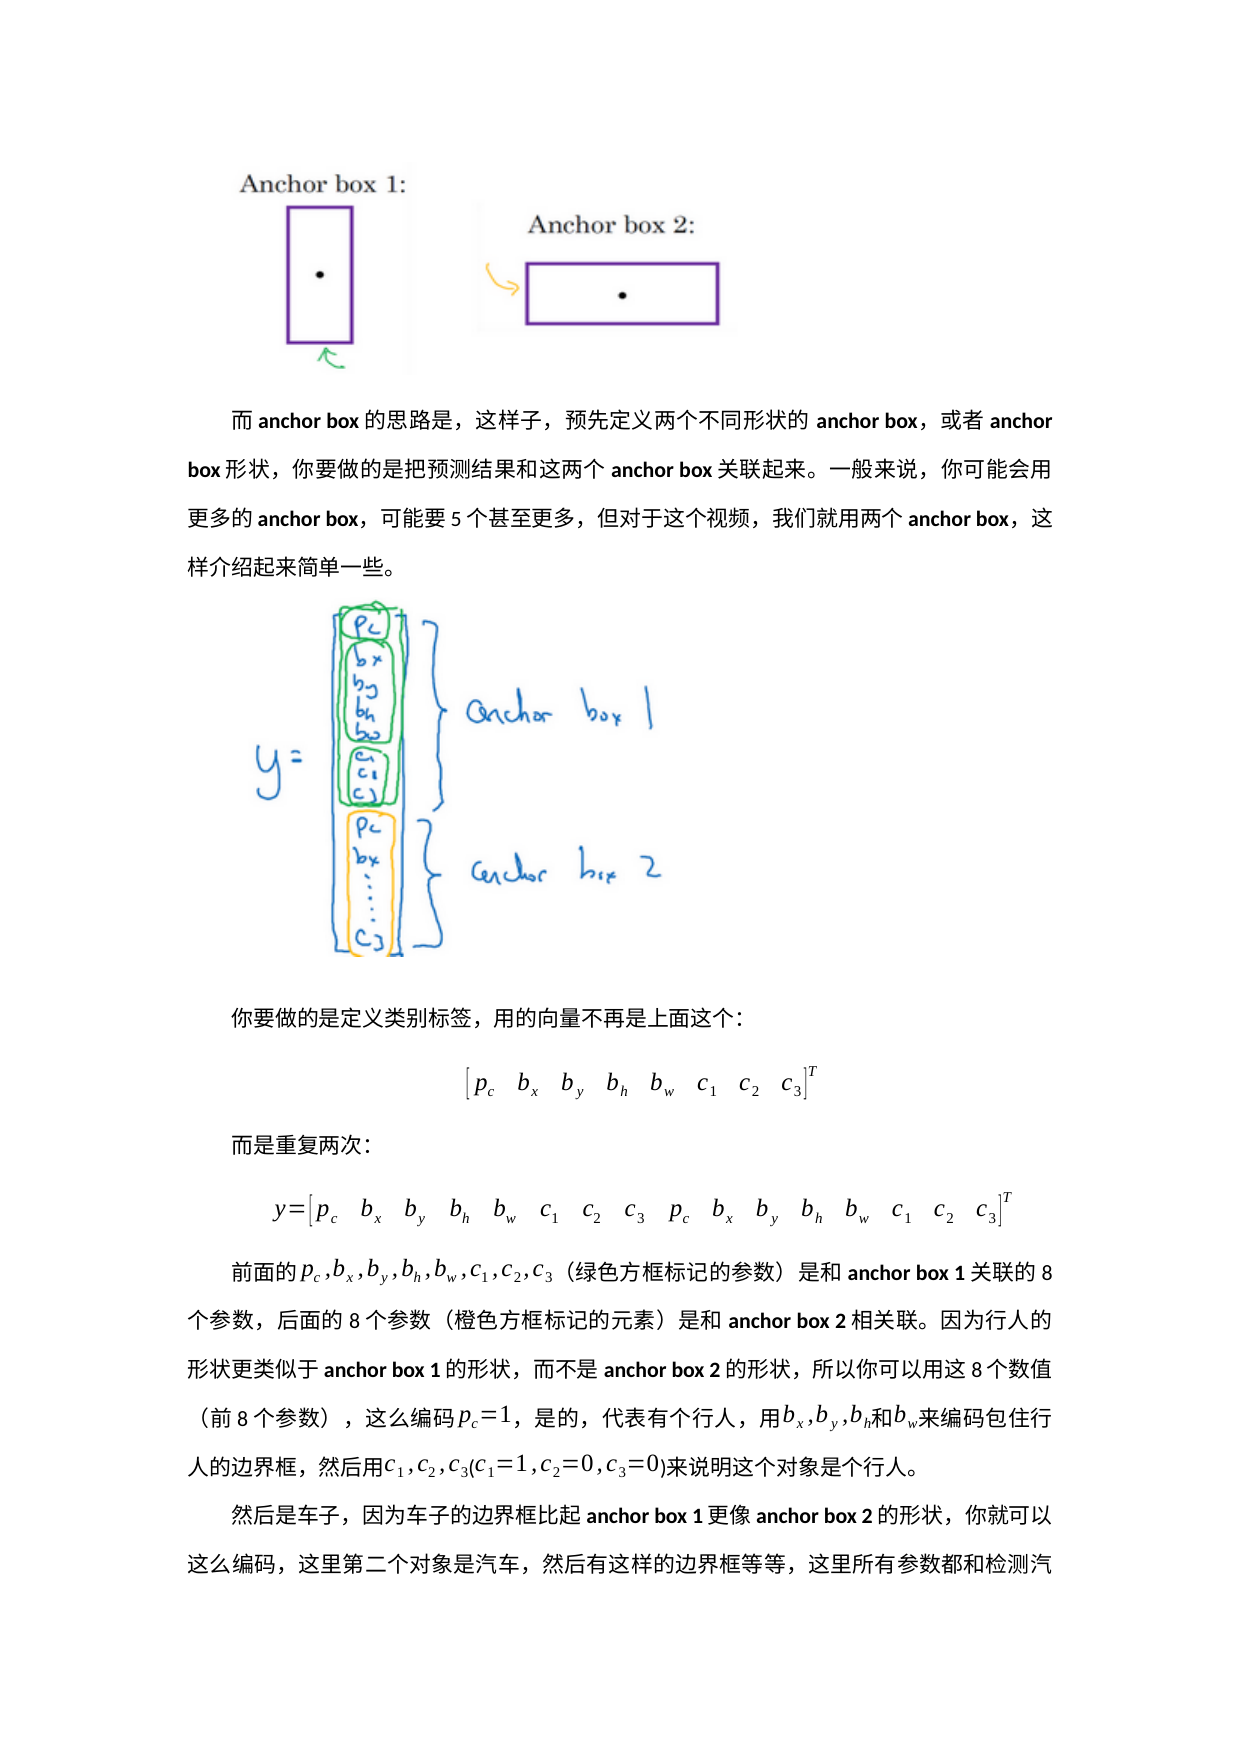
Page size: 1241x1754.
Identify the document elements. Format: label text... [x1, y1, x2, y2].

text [187, 1497, 1053, 1579]
text 前面的（绿色方框标记的参数）是和anchor box 1关联的8个参数，后面的8个参数（橙色方框标记的元素）是和anchor box 2相关联。因为行人的形状更类似于anchor box 1的形状，而不是anchor box 2的形状，所以你可以用这8个数值（前8个参数），这么编码，是的，代表有个行人，用和来编码包住行人的边界框，然后用()来说明这个对象是个行人。 [187, 1254, 1053, 1482]
picture [231, 162, 738, 375]
text 你要做的是定义类别标签，用的向量不再是上面这个： [187, 1001, 1053, 1033]
text 而是重复两次： [187, 1127, 1053, 1160]
picture [231, 597, 682, 957]
text 而anchor box的思路是，这样子，预先定义两个不同形状的anchor box，或者anchor box形状，你要做的是把预测结果和这两个anchor box关联起来。一般来说，你可能会用更多的anchor box，可能要5个甚至更多，但对于这个视频，我们就用两个anchor box，这样介绍起来简单一些。 [187, 403, 1053, 582]
